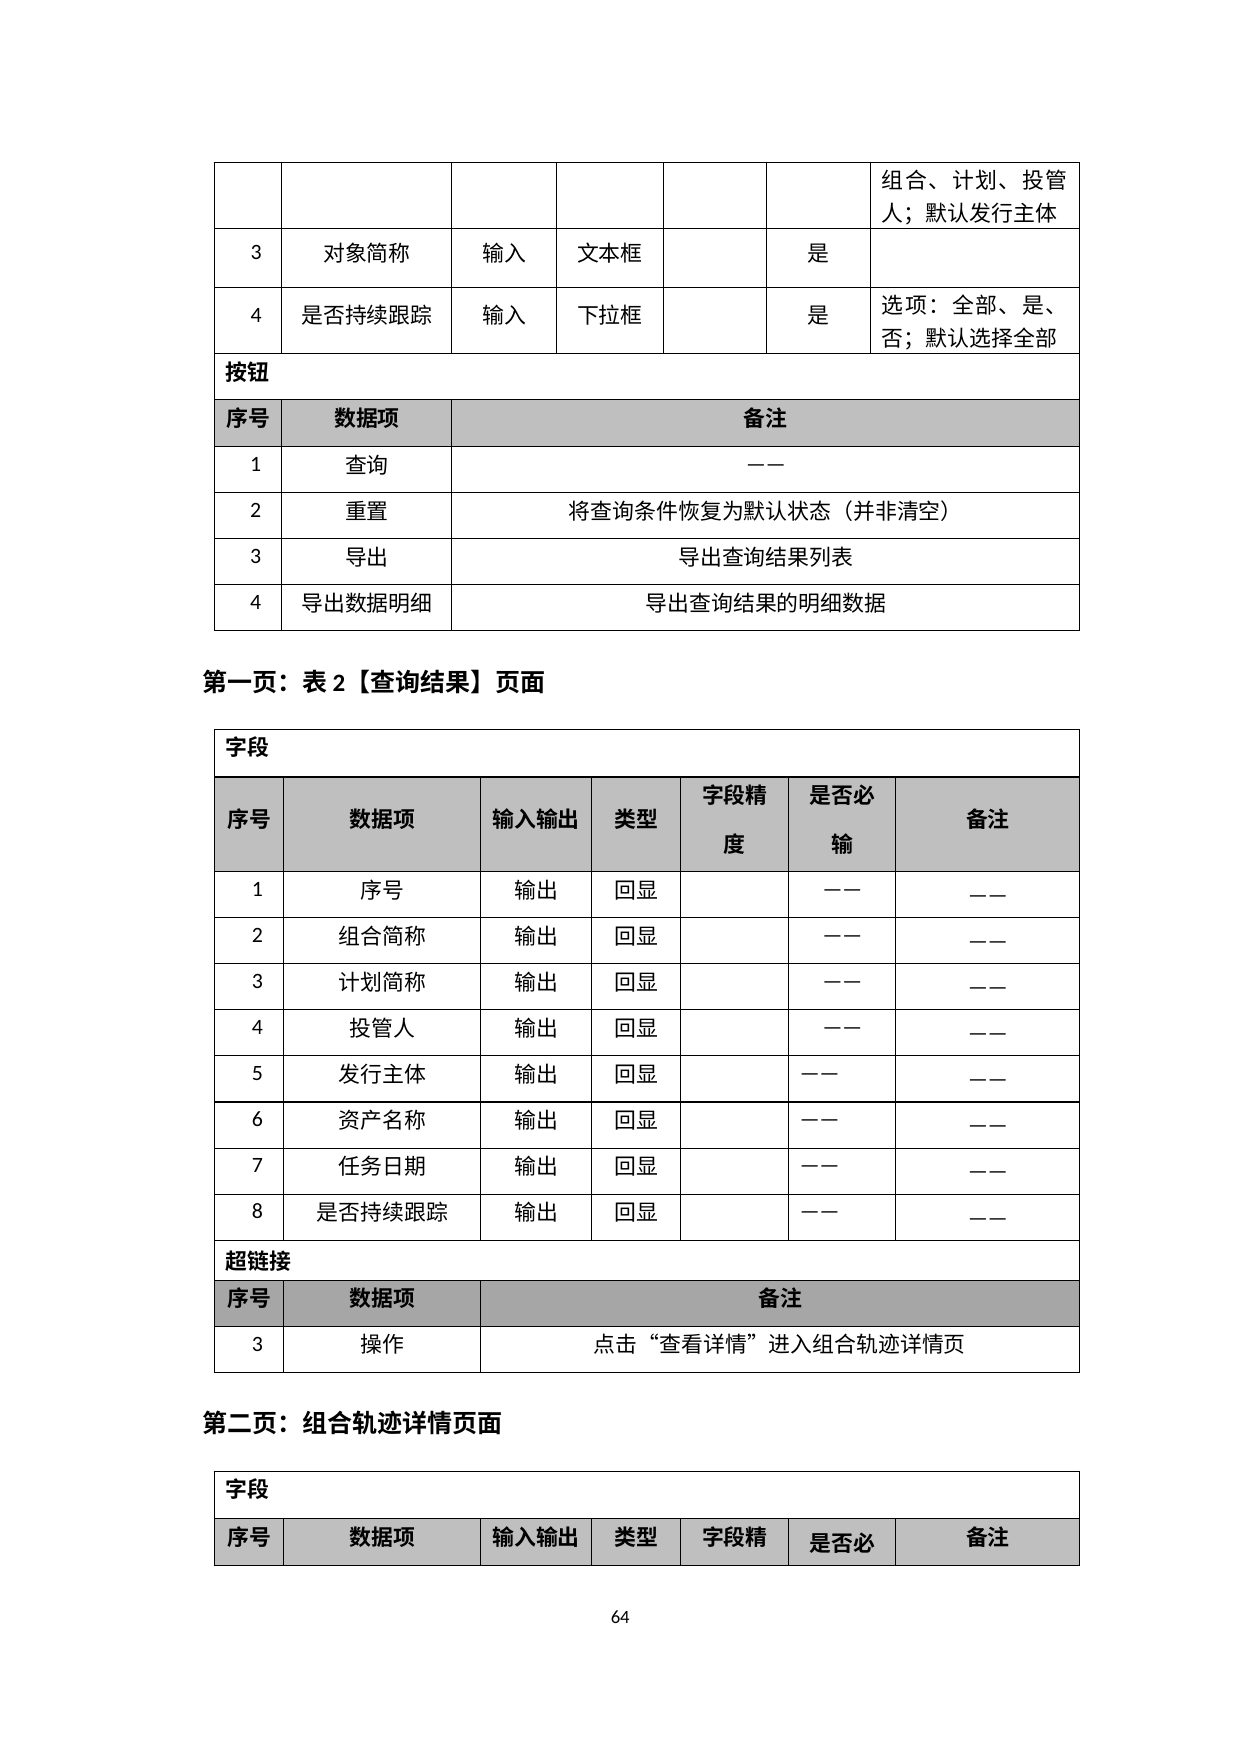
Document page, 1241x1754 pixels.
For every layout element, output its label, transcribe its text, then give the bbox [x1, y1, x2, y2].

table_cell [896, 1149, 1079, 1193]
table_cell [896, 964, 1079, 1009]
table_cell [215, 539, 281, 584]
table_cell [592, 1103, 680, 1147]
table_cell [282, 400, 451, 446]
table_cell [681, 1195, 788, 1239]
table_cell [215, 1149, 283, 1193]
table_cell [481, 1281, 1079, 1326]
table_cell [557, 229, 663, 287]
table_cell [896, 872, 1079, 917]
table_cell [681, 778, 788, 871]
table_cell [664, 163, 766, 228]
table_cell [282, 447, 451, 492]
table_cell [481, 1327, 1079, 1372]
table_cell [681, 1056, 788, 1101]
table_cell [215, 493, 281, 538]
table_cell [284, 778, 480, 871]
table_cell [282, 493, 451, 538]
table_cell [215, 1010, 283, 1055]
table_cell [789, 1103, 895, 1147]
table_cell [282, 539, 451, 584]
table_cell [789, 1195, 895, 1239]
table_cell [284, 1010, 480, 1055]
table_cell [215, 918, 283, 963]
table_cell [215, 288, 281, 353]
text 第一页：表2【查询结果】页面 [202, 648, 1053, 713]
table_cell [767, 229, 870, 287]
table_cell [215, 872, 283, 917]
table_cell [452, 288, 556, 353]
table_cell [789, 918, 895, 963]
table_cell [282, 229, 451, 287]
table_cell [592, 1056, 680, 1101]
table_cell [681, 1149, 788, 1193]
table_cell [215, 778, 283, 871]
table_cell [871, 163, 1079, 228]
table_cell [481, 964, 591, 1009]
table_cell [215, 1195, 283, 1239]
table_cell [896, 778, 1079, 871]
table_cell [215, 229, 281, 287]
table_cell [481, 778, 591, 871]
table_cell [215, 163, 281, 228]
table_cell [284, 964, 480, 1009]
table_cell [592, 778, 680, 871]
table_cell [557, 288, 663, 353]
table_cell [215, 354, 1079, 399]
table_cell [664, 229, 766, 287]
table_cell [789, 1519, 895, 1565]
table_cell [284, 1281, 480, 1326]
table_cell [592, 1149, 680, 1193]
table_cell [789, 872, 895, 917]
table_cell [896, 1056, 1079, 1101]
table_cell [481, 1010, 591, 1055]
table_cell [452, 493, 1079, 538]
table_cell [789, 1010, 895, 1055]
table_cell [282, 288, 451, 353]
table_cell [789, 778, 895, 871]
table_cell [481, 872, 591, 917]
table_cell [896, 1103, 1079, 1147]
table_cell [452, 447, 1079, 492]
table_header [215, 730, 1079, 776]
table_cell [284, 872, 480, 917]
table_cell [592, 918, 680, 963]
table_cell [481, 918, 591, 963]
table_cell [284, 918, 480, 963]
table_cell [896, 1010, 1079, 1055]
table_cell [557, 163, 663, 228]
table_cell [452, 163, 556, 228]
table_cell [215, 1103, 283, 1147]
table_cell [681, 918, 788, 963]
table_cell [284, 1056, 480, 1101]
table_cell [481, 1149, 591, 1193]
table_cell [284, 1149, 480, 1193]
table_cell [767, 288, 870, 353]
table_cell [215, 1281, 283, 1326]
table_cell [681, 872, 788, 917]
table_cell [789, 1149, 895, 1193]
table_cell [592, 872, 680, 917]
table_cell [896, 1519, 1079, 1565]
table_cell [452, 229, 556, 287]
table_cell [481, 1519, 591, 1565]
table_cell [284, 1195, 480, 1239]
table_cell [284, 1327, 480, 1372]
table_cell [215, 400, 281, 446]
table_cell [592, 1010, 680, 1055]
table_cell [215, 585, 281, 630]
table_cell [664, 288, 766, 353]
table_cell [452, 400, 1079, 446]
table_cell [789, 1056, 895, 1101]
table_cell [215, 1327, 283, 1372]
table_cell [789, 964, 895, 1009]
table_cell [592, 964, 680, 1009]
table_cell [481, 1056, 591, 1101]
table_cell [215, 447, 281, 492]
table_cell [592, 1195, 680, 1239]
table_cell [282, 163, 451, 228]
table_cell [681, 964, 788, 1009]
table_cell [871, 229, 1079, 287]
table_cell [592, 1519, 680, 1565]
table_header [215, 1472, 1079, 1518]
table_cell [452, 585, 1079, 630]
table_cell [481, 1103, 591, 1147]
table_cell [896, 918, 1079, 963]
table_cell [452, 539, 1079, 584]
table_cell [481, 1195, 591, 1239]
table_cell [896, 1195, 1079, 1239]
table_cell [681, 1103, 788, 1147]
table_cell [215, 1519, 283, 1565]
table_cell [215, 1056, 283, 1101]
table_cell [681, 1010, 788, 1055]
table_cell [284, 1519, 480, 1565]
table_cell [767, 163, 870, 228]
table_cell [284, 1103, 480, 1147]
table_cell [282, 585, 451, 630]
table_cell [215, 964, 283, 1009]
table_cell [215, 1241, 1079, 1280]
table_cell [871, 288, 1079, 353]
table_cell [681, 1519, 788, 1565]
text 第二页：组合轨迹详情页面 [202, 1389, 1053, 1454]
